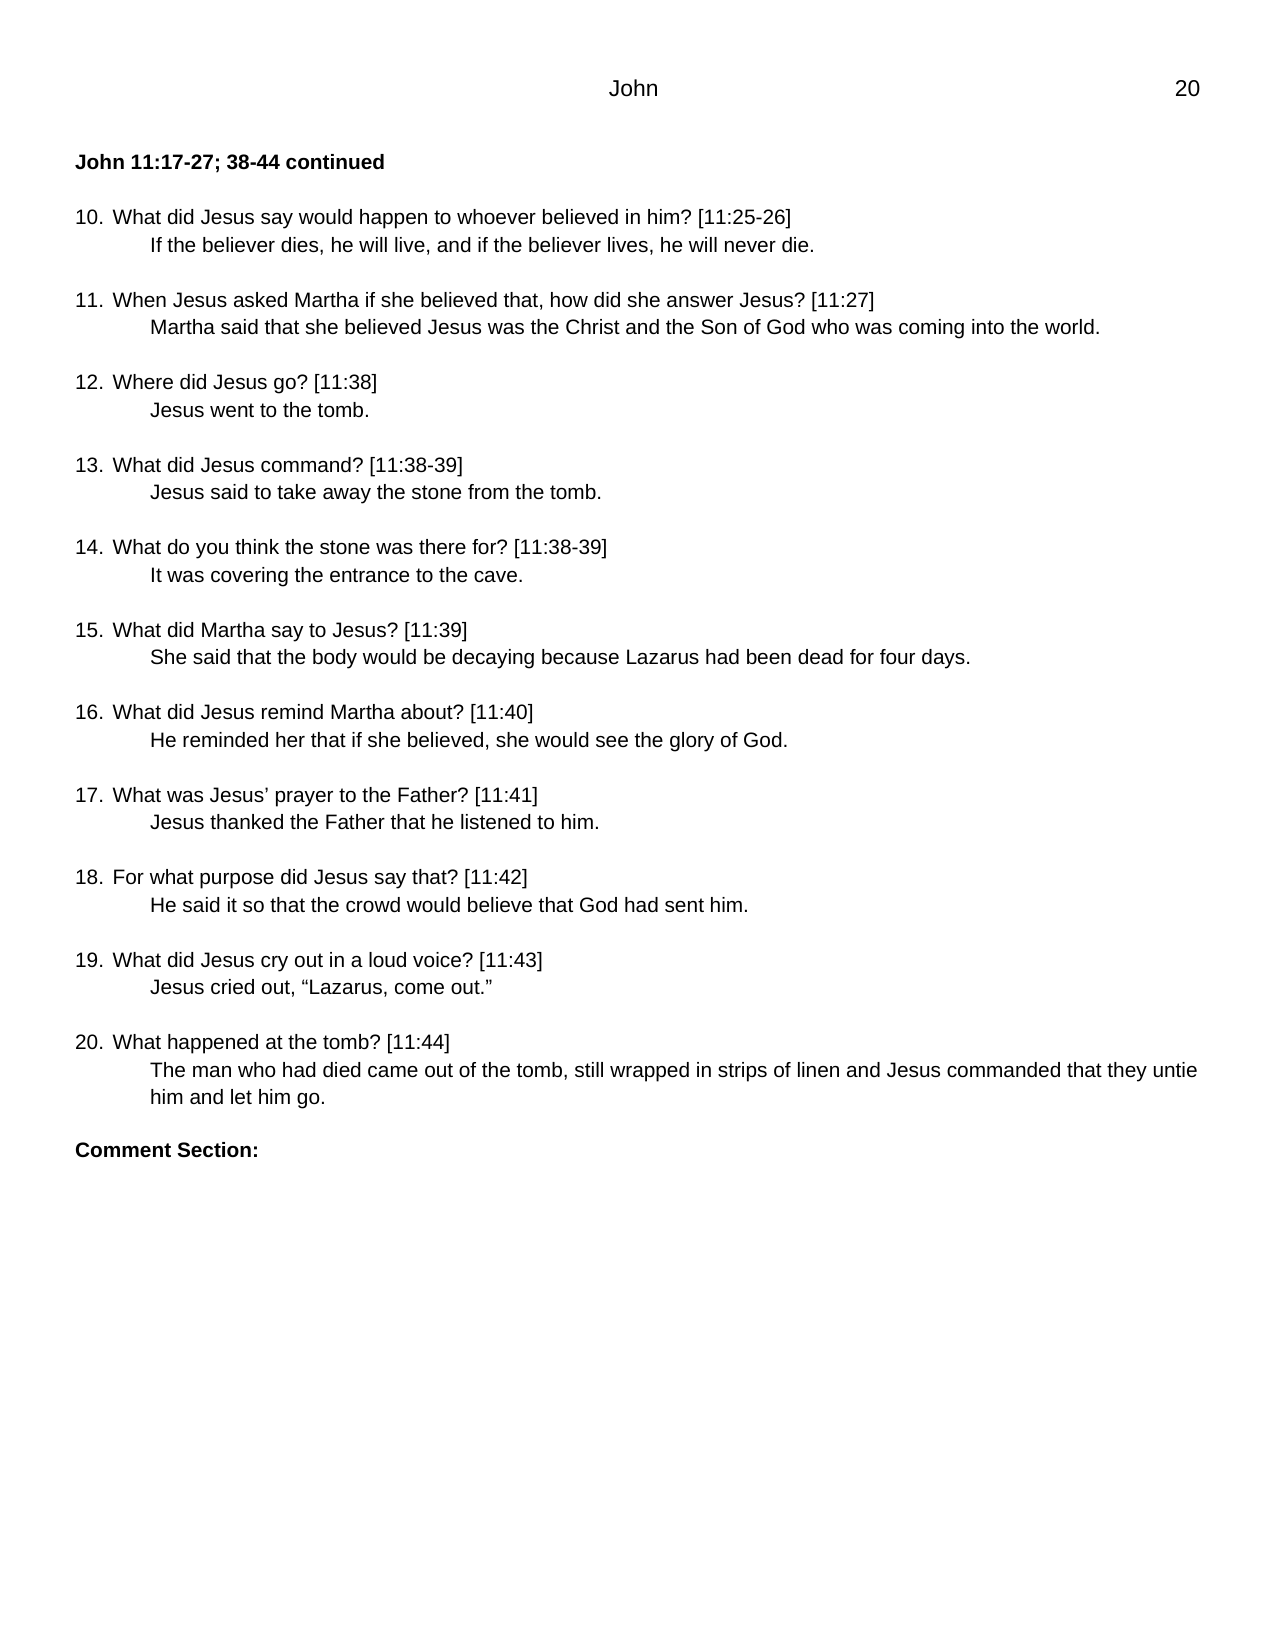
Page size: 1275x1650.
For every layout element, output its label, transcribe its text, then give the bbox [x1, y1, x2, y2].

list For what purpose did Jesus say that? [11:42] [75, 865, 1200, 889]
text It was covering the entrance to the cave. [150, 562, 1200, 586]
text He said it so that the crowd would believe that God had sent him. [150, 892, 1200, 916]
text Comment Section: [75, 1137, 1200, 1161]
text He reminded her that if she believed, she would see the glory of God. [150, 727, 1200, 751]
list What did Jesus command? [11:38-39] [75, 452, 1200, 476]
text Martha said that she believed Jesus was the Christ and the Son of God who was coming into the world. [150, 315, 1200, 339]
list What was Jesus’ prayer to the Father? [11:41] [75, 782, 1200, 806]
text Jesus went to the tomb. [150, 397, 1200, 421]
text Jesus thanked the Father that he listened to him. [150, 810, 1200, 834]
text The man who had died came out of the tomb, still wrapped in strips of linen and Jesus commanded that they untie him and let him go. [150, 1057, 1200, 1109]
list What did Jesus remind Martha about? [11:40] [75, 700, 1200, 724]
list When Jesus asked Martha if she believed that, how did she answer Jesus? [11:27] [75, 287, 1200, 311]
text If the believer dies, he will live, and if the believer lives, he will never die. [150, 232, 1200, 256]
text Jesus cried out, “Lazarus, come out.” [150, 975, 1200, 999]
text John 11:17-27; 38-44 continued [75, 150, 1200, 174]
list Where did Jesus go? [11:38] [75, 370, 1200, 394]
list What did Jesus cry out in a loud voice? [11:43] [75, 947, 1200, 971]
list What do you think the stone was there for? [11:38-39] [75, 535, 1200, 559]
list What did Martha say to Jesus? [11:39] [75, 617, 1200, 641]
list What happened at the tomb? [11:44] [75, 1030, 1200, 1054]
list What did Jesus say would happen to whoever believed in him? [11:25-26] [75, 205, 1200, 229]
text She said that the body would be decaying because Lazarus had been dead for four days. [150, 645, 1200, 669]
text Jesus said to take away the stone from the tomb. [150, 480, 1200, 504]
